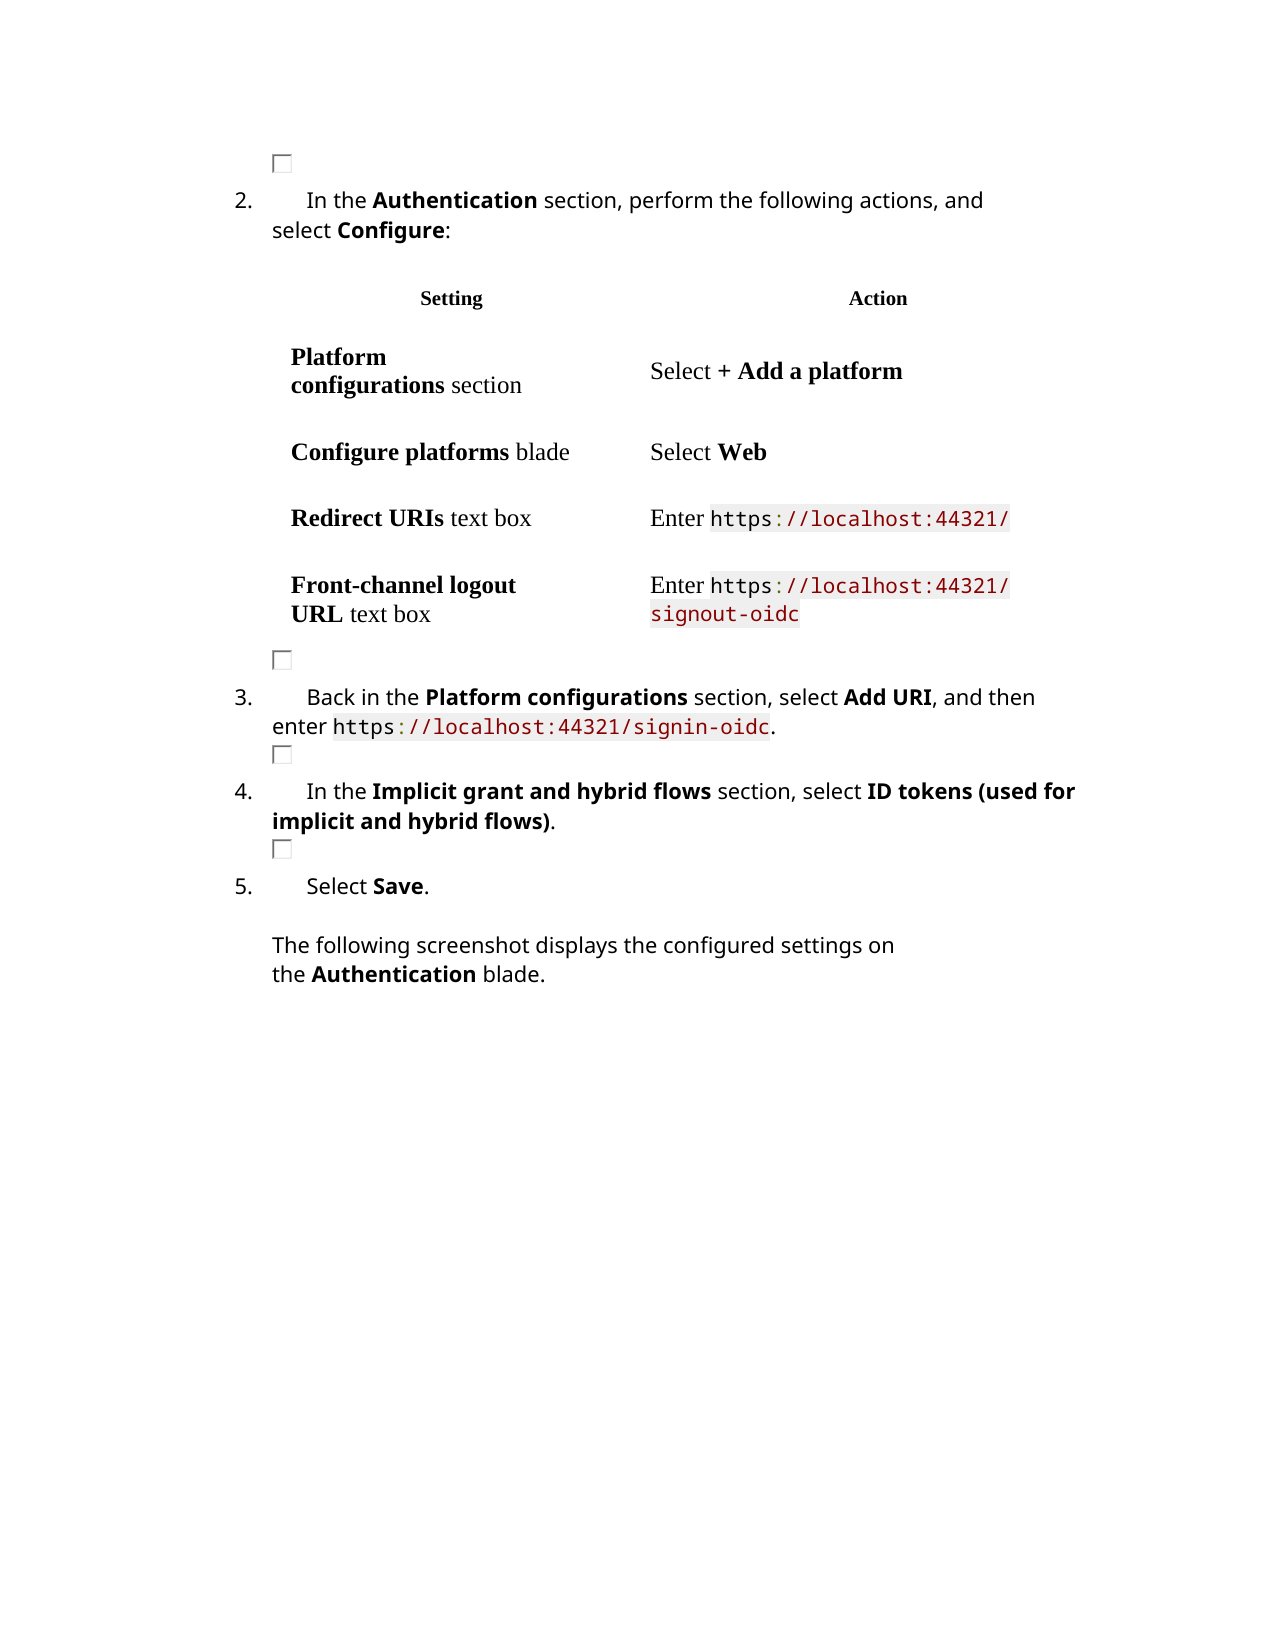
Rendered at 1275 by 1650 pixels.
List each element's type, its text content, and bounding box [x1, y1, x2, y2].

list Select Save. [234, 836, 1125, 900]
list Back in the Platform configurations section, select Add URI, and then enter https://localhost:44321/signin-oidc. [234, 646, 1125, 741]
table_cell Select Web [631, 418, 1125, 484]
table_cell Front-channel logout URL text box [272, 551, 631, 646]
table_header Setting [272, 274, 631, 323]
text The following screenshot displays the configured settings on the Authentication blade. [272, 929, 1125, 989]
table_cell Select + Add a platform [631, 323, 1125, 418]
table_cell Configure platforms blade [272, 418, 631, 484]
table_cell Redirect URIs text box [272, 484, 631, 551]
table_cell Enter https://localhost:44321/signout-oidc [631, 551, 1125, 646]
table_header Action [631, 274, 1125, 323]
list In the Implicit grant and hybrid flows section, select ID tokens (used for implicit and hybrid flows). [234, 741, 1125, 836]
list In the Authentication section, perform the following actions, and select Configure: [234, 150, 1125, 244]
table_cell Enter https://localhost:44321/ [631, 484, 1125, 551]
table_cell Platform configurations section [272, 323, 631, 418]
